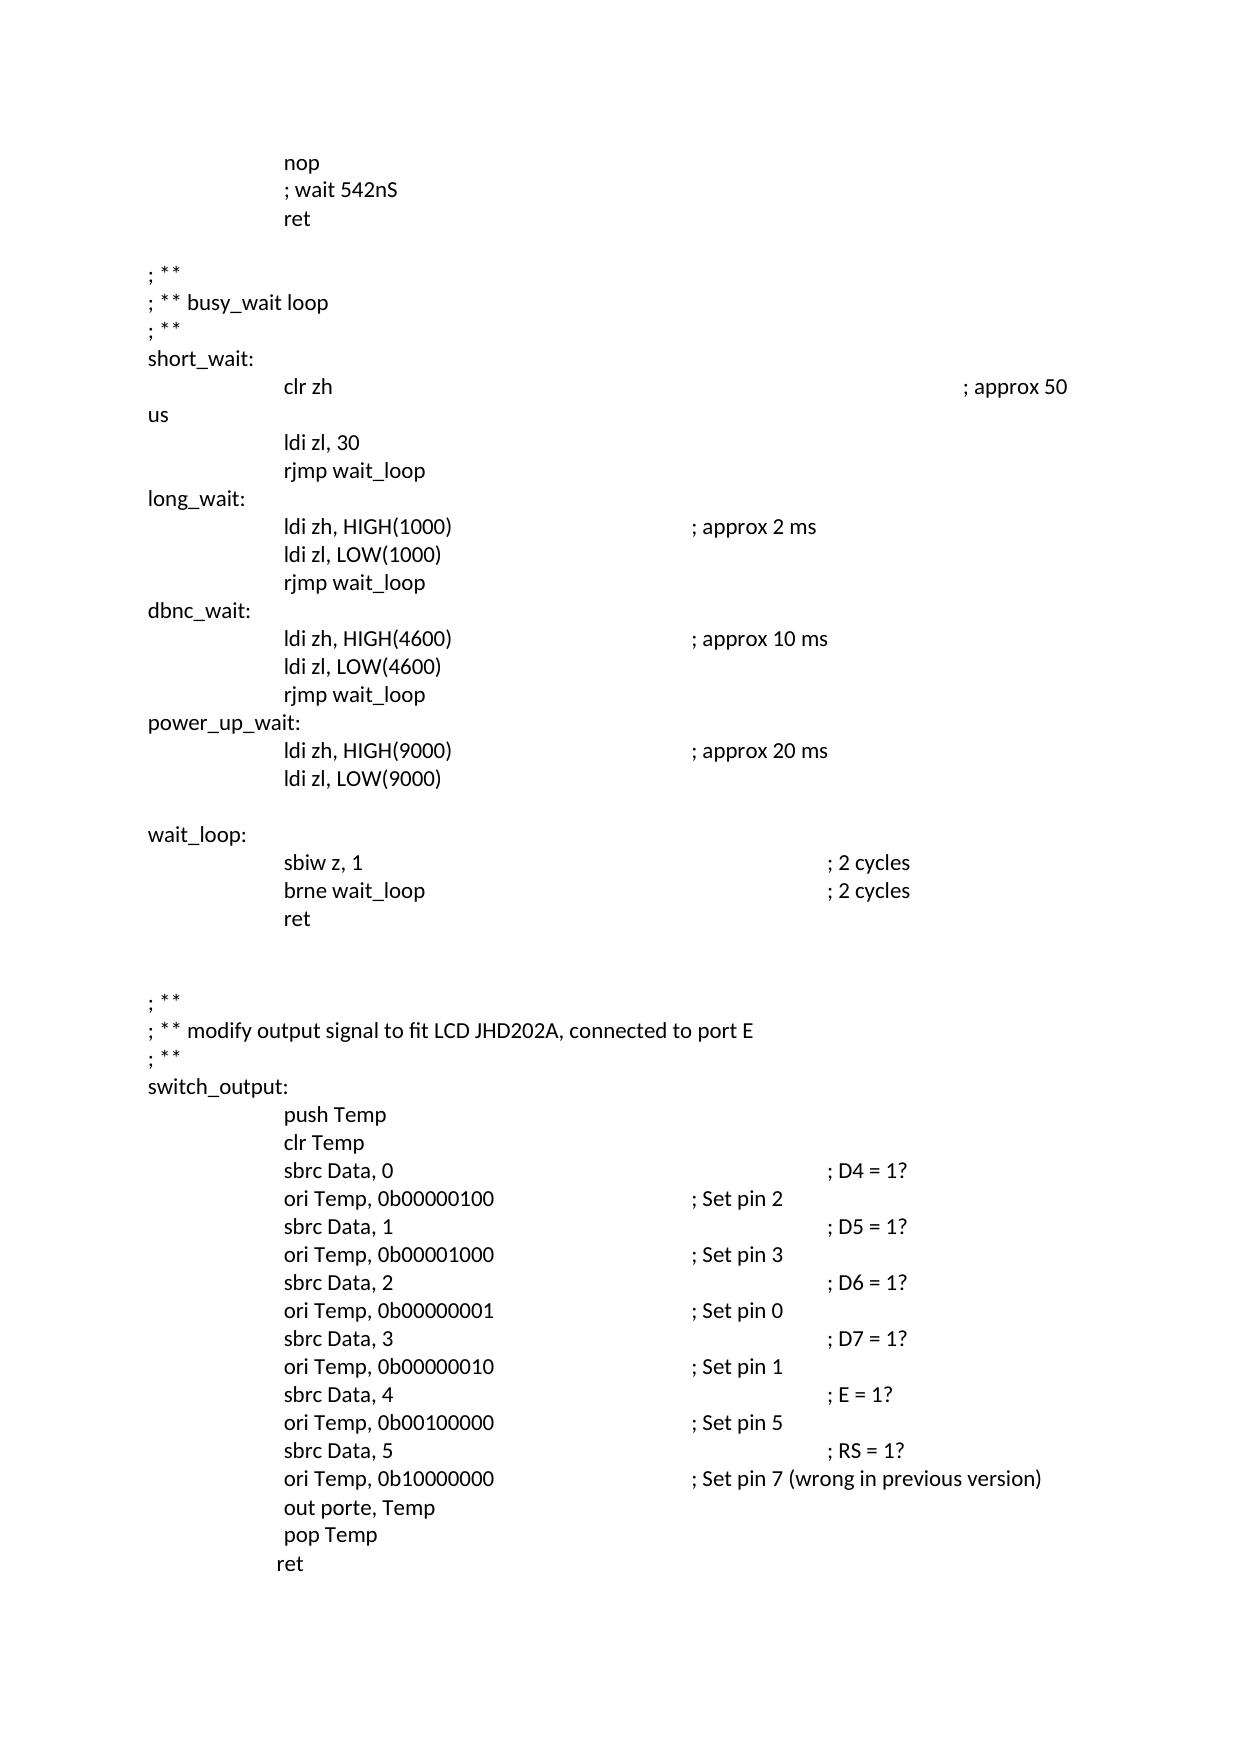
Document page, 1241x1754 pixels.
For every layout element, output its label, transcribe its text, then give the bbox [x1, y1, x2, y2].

text sbrc Data, 1 ; D5 = 1? [148, 1212, 1093, 1240]
text out porte, Temp [148, 1493, 1093, 1521]
text sbrc Data, 4 ; E = 1? [148, 1381, 1093, 1408]
text pop Temp [148, 1521, 1093, 1549]
text ldi zh, HIGH(4600) ; approx 10 ms [148, 624, 1093, 652]
text long_wait: [148, 484, 1093, 512]
text clr zh ; approx 50 us [148, 372, 1093, 428]
text ; ** busy_wait loop [148, 288, 1093, 316]
text ori Temp, 0b00000100 ; Set pin 2 [148, 1184, 1093, 1212]
text sbrc Data, 5 ; RS = 1? [148, 1437, 1093, 1464]
text ori Temp, 0b00000001 ; Set pin 0 [148, 1296, 1093, 1324]
text ; ** [148, 988, 1093, 1016]
text ori Temp, 0b10000000 ; Set pin 7 (wrong in previous version) [148, 1464, 1093, 1493]
text short_wait: [148, 344, 1093, 372]
text ; ** [148, 1044, 1093, 1072]
text rjmp wait_loop [148, 568, 1093, 596]
text ldi zh, HIGH(1000) ; approx 2 ms [148, 512, 1093, 540]
text wait_loop: [148, 820, 1093, 848]
text ldi zl, LOW(9000) [148, 764, 1093, 792]
text nop ; wait 542nS [148, 148, 1093, 204]
text ; ** [148, 316, 1093, 344]
text ori Temp, 0b00001000 ; Set pin 3 [148, 1240, 1093, 1268]
text ret [148, 1549, 1093, 1577]
text sbrc Data, 2 ; D6 = 1? [148, 1268, 1093, 1296]
text ret [148, 204, 1093, 232]
text clr Temp [148, 1128, 1093, 1156]
text switch_output: [148, 1072, 1093, 1100]
text brne wait_loop ; 2 cycles [148, 876, 1093, 904]
text ldi zl, LOW(4600) [148, 652, 1093, 680]
text rjmp wait_loop [148, 456, 1093, 484]
text ldi zl, 30 [148, 428, 1093, 456]
text dbnc_wait: [148, 596, 1093, 624]
text sbrc Data, 3 ; D7 = 1? [148, 1324, 1093, 1352]
text ret [148, 904, 1093, 932]
text sbrc Data, 0 ; D4 = 1? [148, 1156, 1093, 1184]
text push Temp [148, 1100, 1093, 1128]
text sbiw z, 1 ; 2 cycles [148, 848, 1093, 876]
text ; ** modify output signal to fit LCD JHD202A, connected to port E [148, 1016, 1093, 1044]
text ldi zl, LOW(1000) [148, 540, 1093, 568]
text ; ** [148, 260, 1093, 288]
text ori Temp, 0b00100000 ; Set pin 5 [148, 1408, 1093, 1437]
text ldi zh, HIGH(9000) ; approx 20 ms [148, 736, 1093, 764]
text ori Temp, 0b00000010 ; Set pin 1 [148, 1352, 1093, 1381]
text power_up_wait: [148, 708, 1093, 736]
text rjmp wait_loop [148, 680, 1093, 708]
